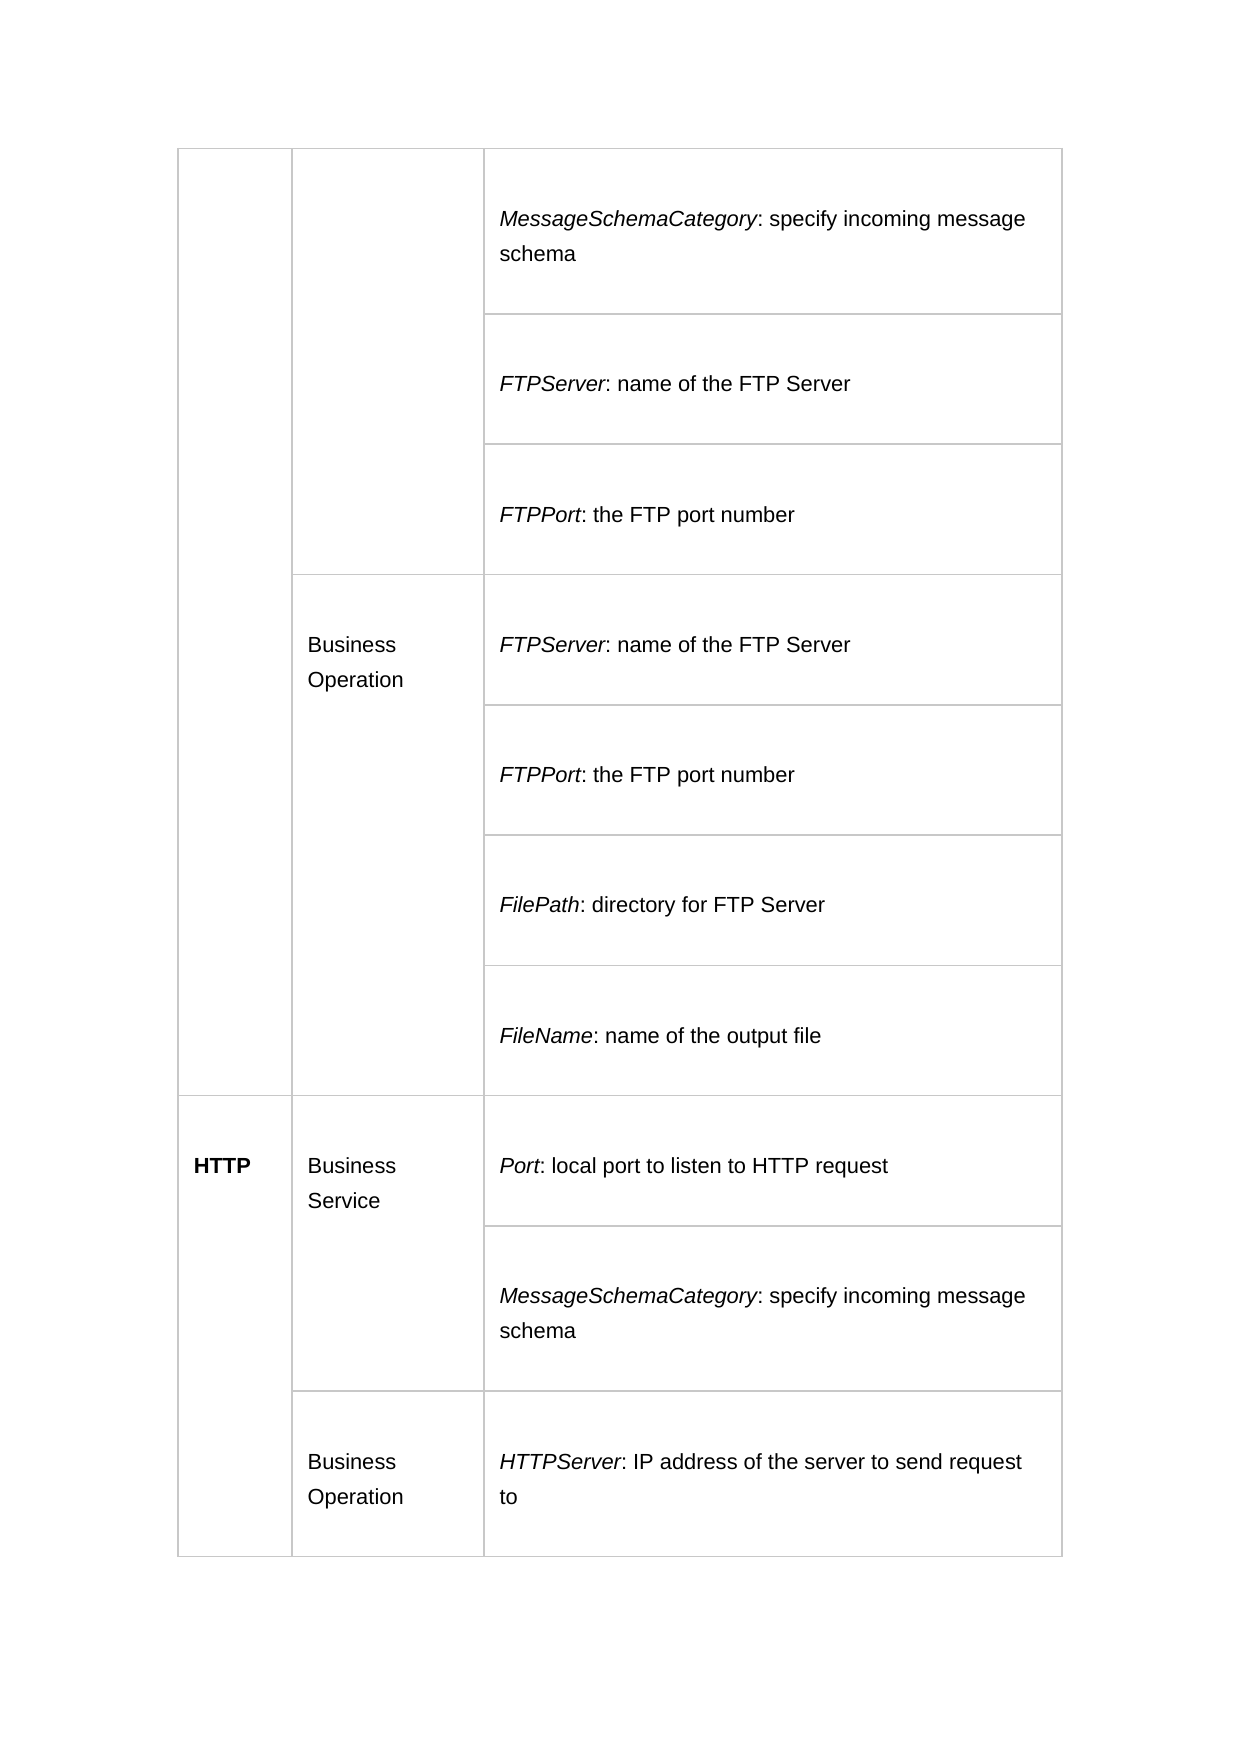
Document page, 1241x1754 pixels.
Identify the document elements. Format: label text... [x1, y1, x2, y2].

table_cell FileName: name of the output file [485, 966, 1061, 1095]
table_cell MessageSchemaCategory: specify incoming message schema [485, 149, 1061, 313]
table_cell FilePath: directory for FTP Server [485, 836, 1061, 964]
table_cell Business Operation [293, 575, 483, 1095]
table_cell Business Operation [293, 1392, 483, 1556]
table_cell Port: local port to listen to HTTP request [485, 1096, 1061, 1225]
table_cell FTPServer: name of the FTP Server [485, 575, 1061, 704]
table_cell MessageSchemaCategory: specify incoming message schema [485, 1227, 1061, 1390]
table_cell Business Service [293, 1096, 483, 1390]
table_cell HTTP [179, 1096, 291, 1556]
table_cell FTPServer: name of the FTP Server [485, 315, 1061, 443]
table_cell HTTPServer: IP address of the server to send request to [485, 1392, 1061, 1556]
table_cell FTPPort: the FTP port number [485, 445, 1061, 573]
table_cell FTPPort: the FTP port number [485, 706, 1061, 834]
